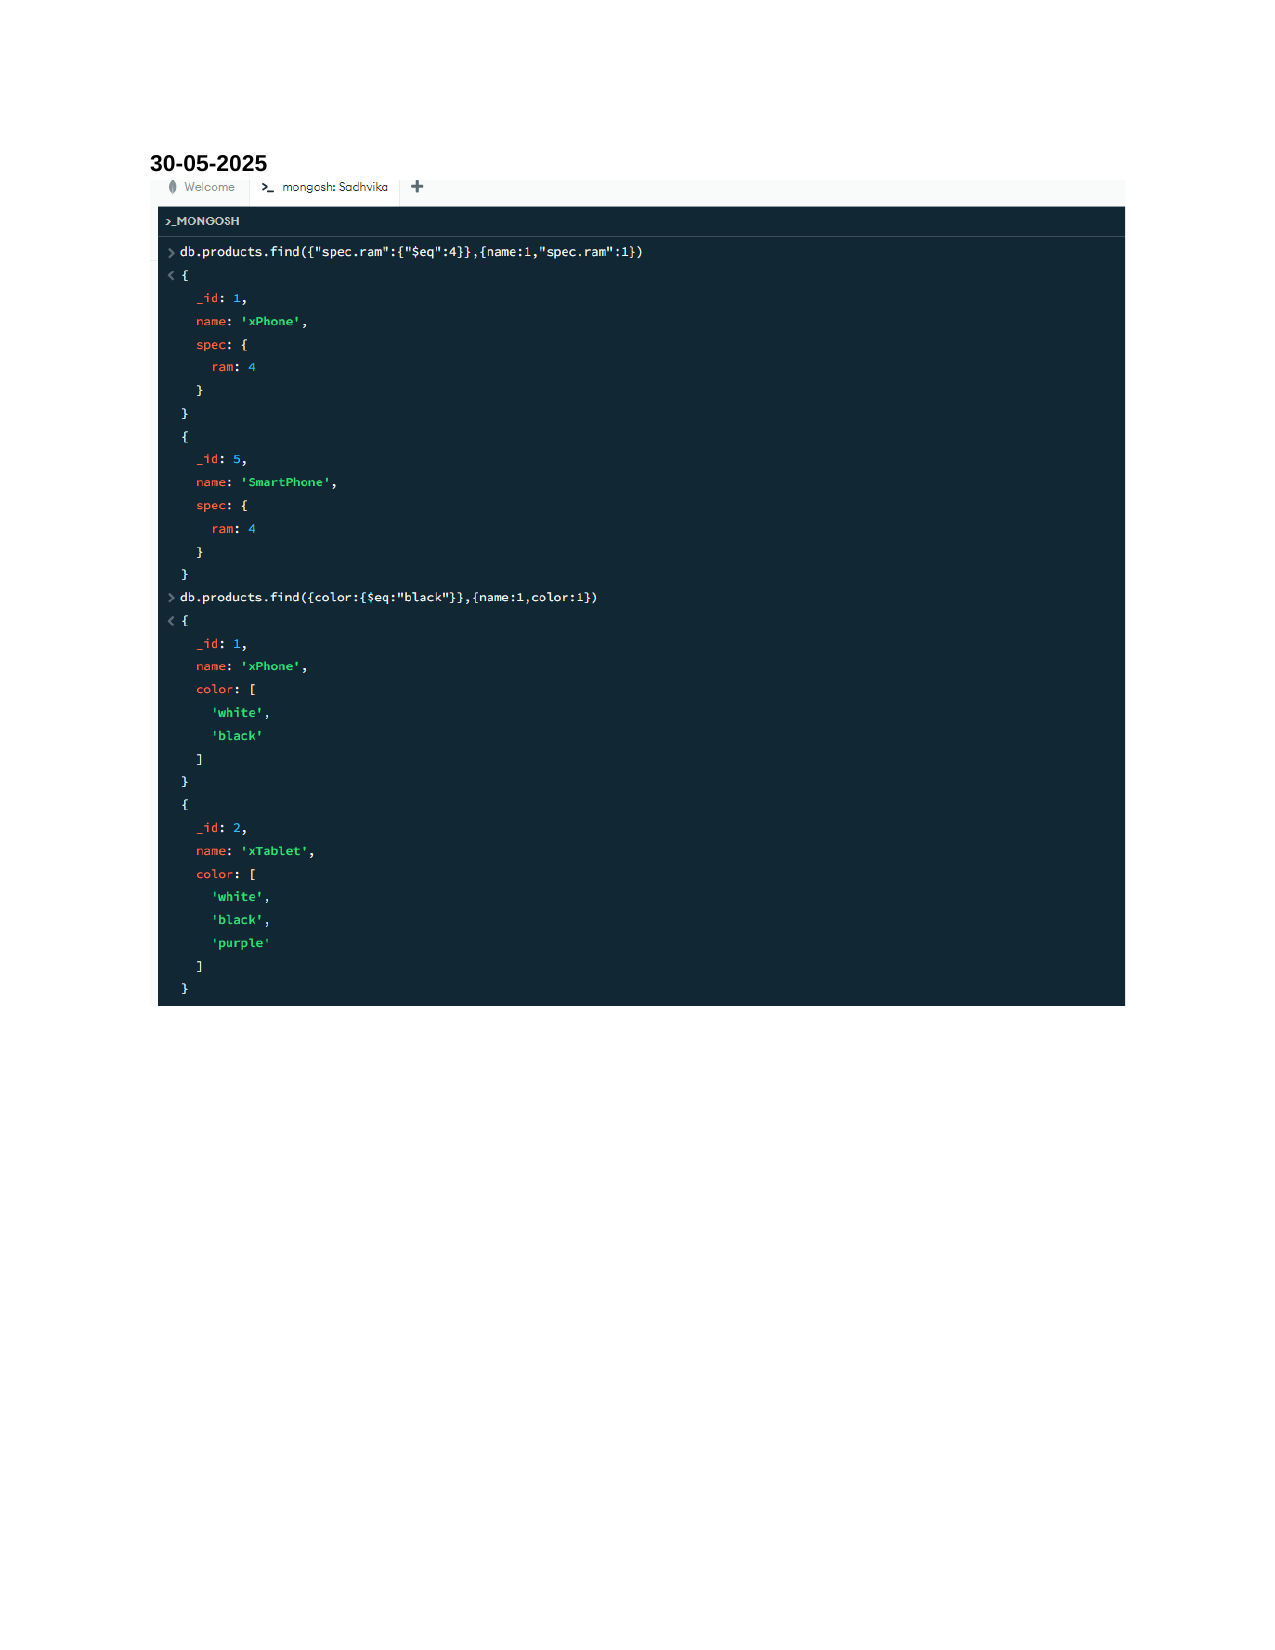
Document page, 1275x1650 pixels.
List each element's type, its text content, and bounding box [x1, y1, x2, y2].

text 30-05-2025 [150, 150, 1125, 176]
picture [150, 180, 1125, 1006]
